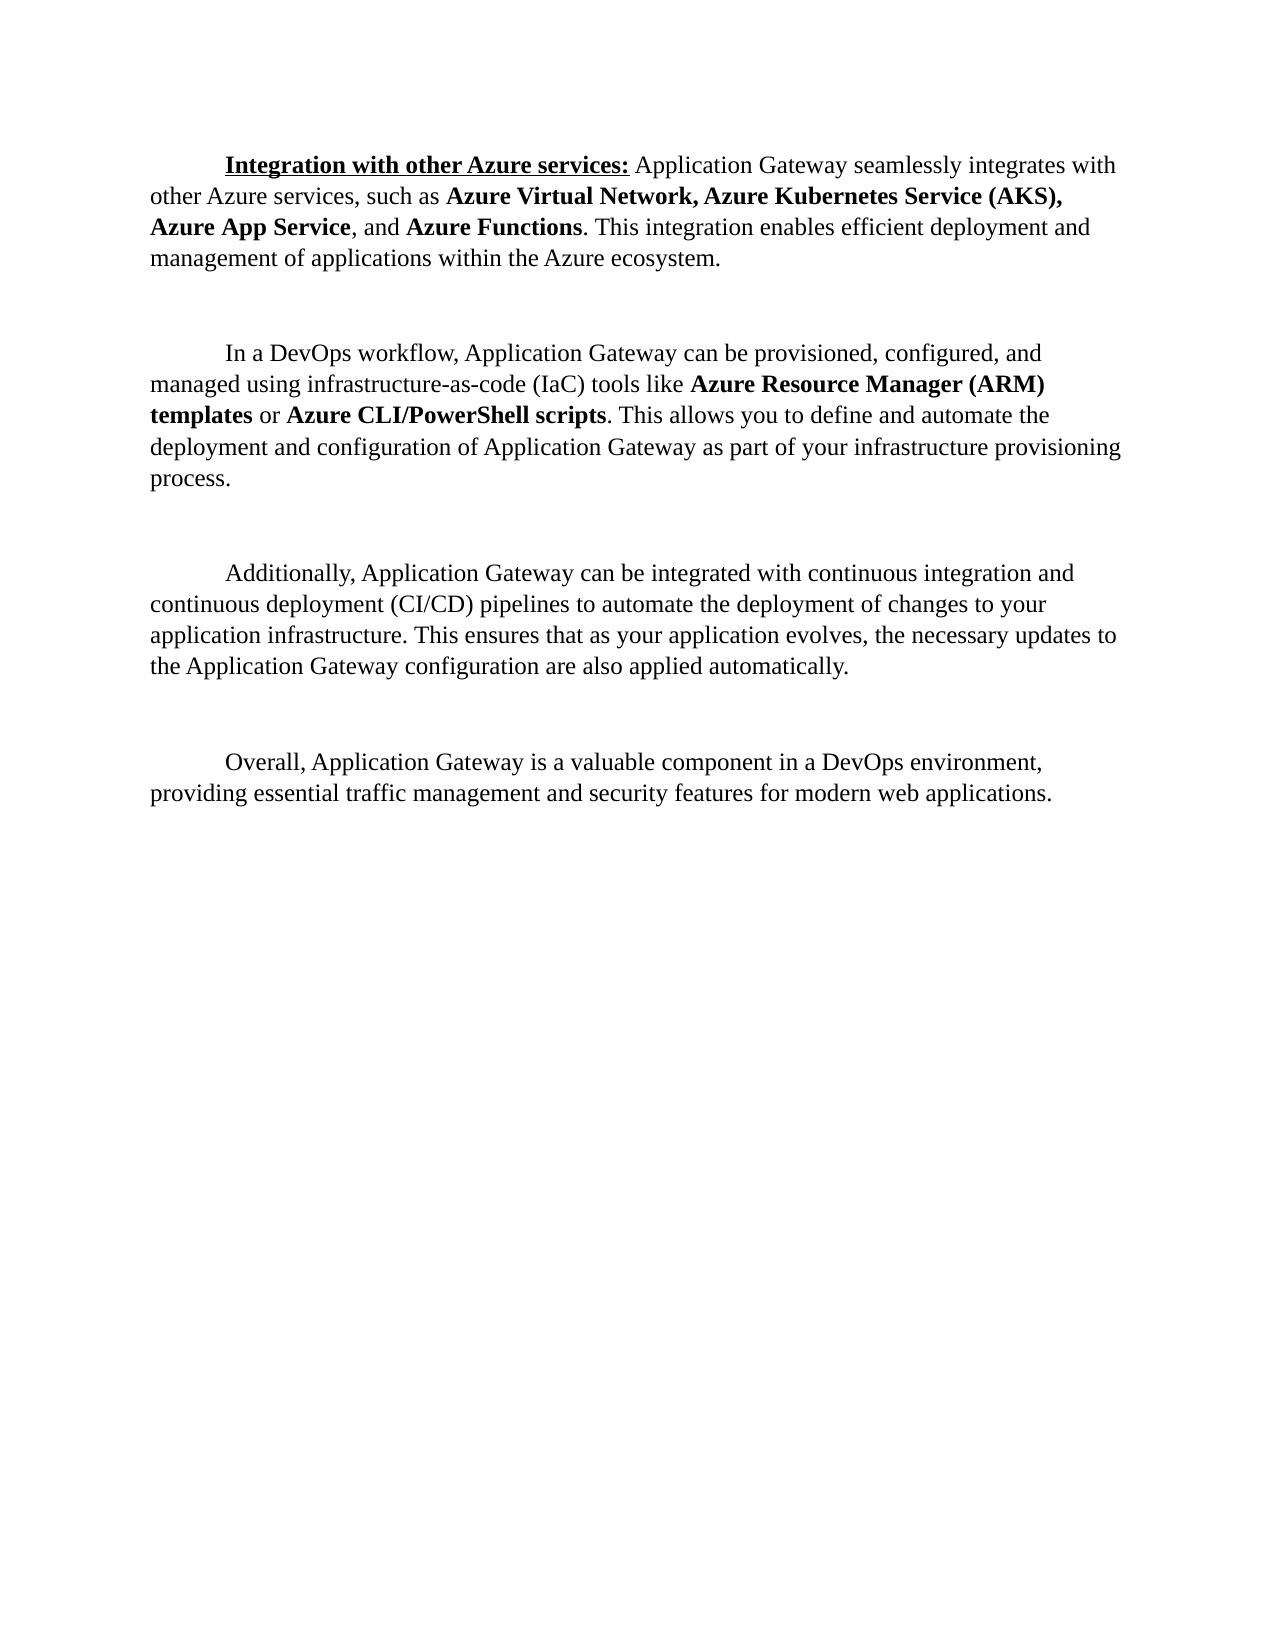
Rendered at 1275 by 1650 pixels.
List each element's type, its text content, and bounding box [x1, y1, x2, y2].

text Integration with other Azure services: Application Gateway seamlessly integrates with other Azure services, such as Azure Virtual Network, Azure Kubernetes Service (AKS), Azure App Service, and Azure Functions. This integration enables efficient deployment and management of applications within the Azure ecosystem. [150, 150, 1125, 272]
text Additionally, Application Gateway can be integrated with continuous integration and continuous deployment (CI/CD) pipelines to automate the deployment of changes to your application infrastructure. This ensures that as your application evolves, the necessary updates to the Application Gateway configuration are also applied automatically. [150, 558, 1125, 680]
text Overall, Application Gateway is a valuable component in a DevOps environment, providing essential traffic management and security features for modern web applications. [150, 747, 1125, 806]
text In a DevOps workflow, Application Gateway can be provisioned, configured, and managed using infrastructure-as-code (IaC) tools like Azure Resource Manager (ARM) templates or Azure CLI/PowerShell scripts. This allows you to define and automate the deployment and configuration of Application Gateway as part of your infrastructure provisioning process. [150, 338, 1125, 491]
